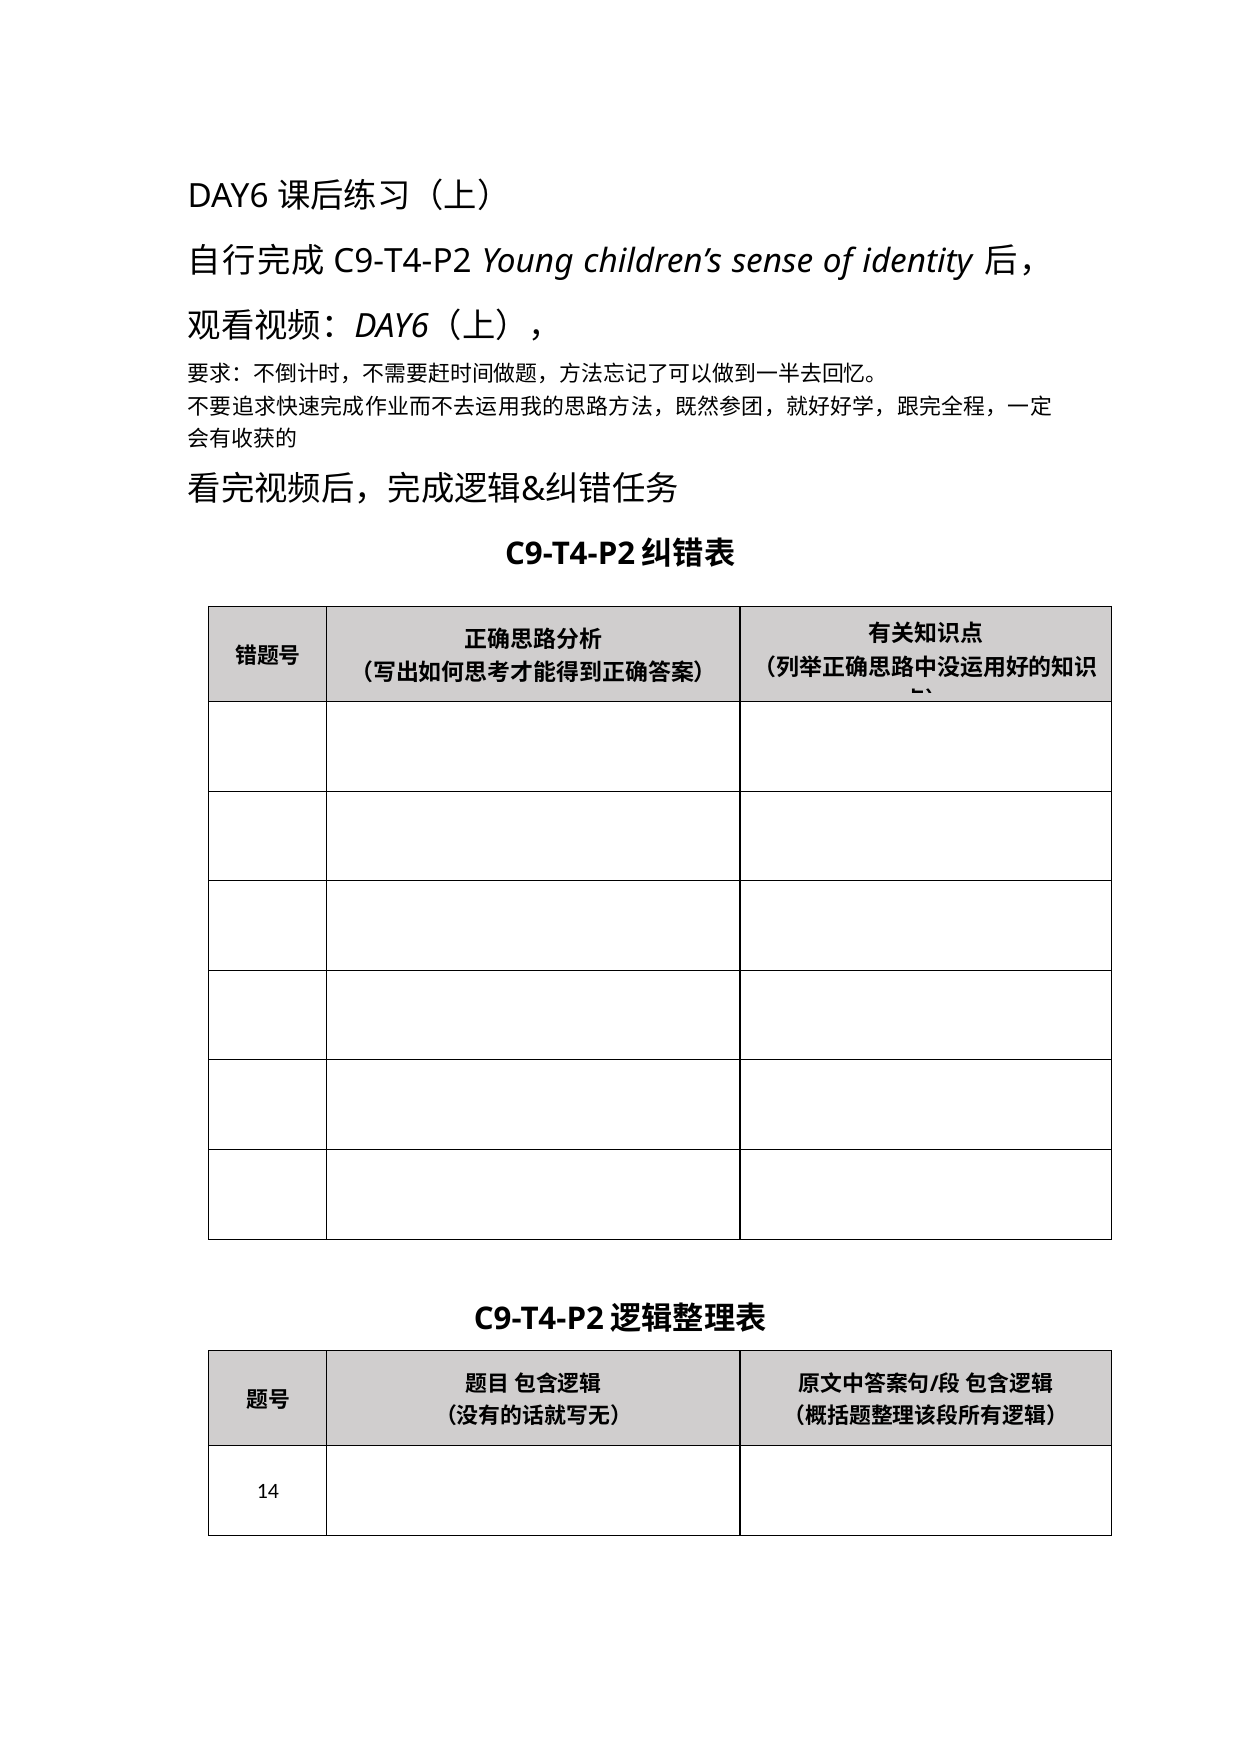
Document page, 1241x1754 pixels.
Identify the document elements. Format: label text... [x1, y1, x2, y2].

table_cell [209, 971, 326, 1059]
text 看完视频后，完成逻辑&纠错任务 [187, 454, 1053, 519]
table_header 有关知识点 （列举正确思路中没运用好的知识点） [741, 607, 1111, 701]
text DAY6 课后练习（上） [187, 162, 1053, 227]
text C9-T4-P2纠错表 [187, 519, 1053, 584]
table_cell [741, 1150, 1111, 1238]
table_cell [741, 702, 1111, 791]
table_cell [741, 971, 1111, 1059]
table_cell [741, 1446, 1111, 1535]
table_header 题目 包含逻辑 （没有的话就写无） [327, 1351, 739, 1445]
table_cell [327, 1150, 739, 1238]
table_cell [741, 881, 1111, 970]
table_header 错题号 [209, 607, 326, 701]
table_cell [327, 1446, 739, 1535]
text C9-T4-P2逻辑整理表 [187, 1285, 1053, 1350]
table_cell [209, 881, 326, 970]
table_cell [209, 1060, 326, 1149]
table_cell [741, 792, 1111, 880]
table_cell [209, 702, 326, 791]
table_cell [327, 792, 739, 880]
table_cell [327, 1060, 739, 1149]
table_cell [327, 881, 739, 970]
table_cell [209, 1150, 326, 1238]
table_header 题号 [209, 1351, 326, 1445]
table_cell 14 [209, 1446, 326, 1535]
table_cell [209, 792, 326, 880]
table_header 正确思路分析 （写出如何思考才能得到正确答案） [327, 607, 739, 701]
text 要求：不倒计时，不需要赶时间做题，方法忘记了可以做到一半去回忆。 [187, 357, 1053, 389]
table_cell [327, 702, 739, 791]
text 不要追求快速完成作业而不去运用我的思路方法，既然参团，就好好学，跟完全程，一定会有收获的 [187, 389, 1053, 454]
table_cell [741, 1060, 1111, 1149]
table_header 原文中答案句/段 包含逻辑 （概括题整理该段所有逻辑） [741, 1351, 1111, 1445]
table_cell [327, 971, 739, 1059]
text 自行完成C9-T4-P2 Young children’s sense of identity 后，观看视频：DAY6（上）， [187, 227, 1053, 357]
